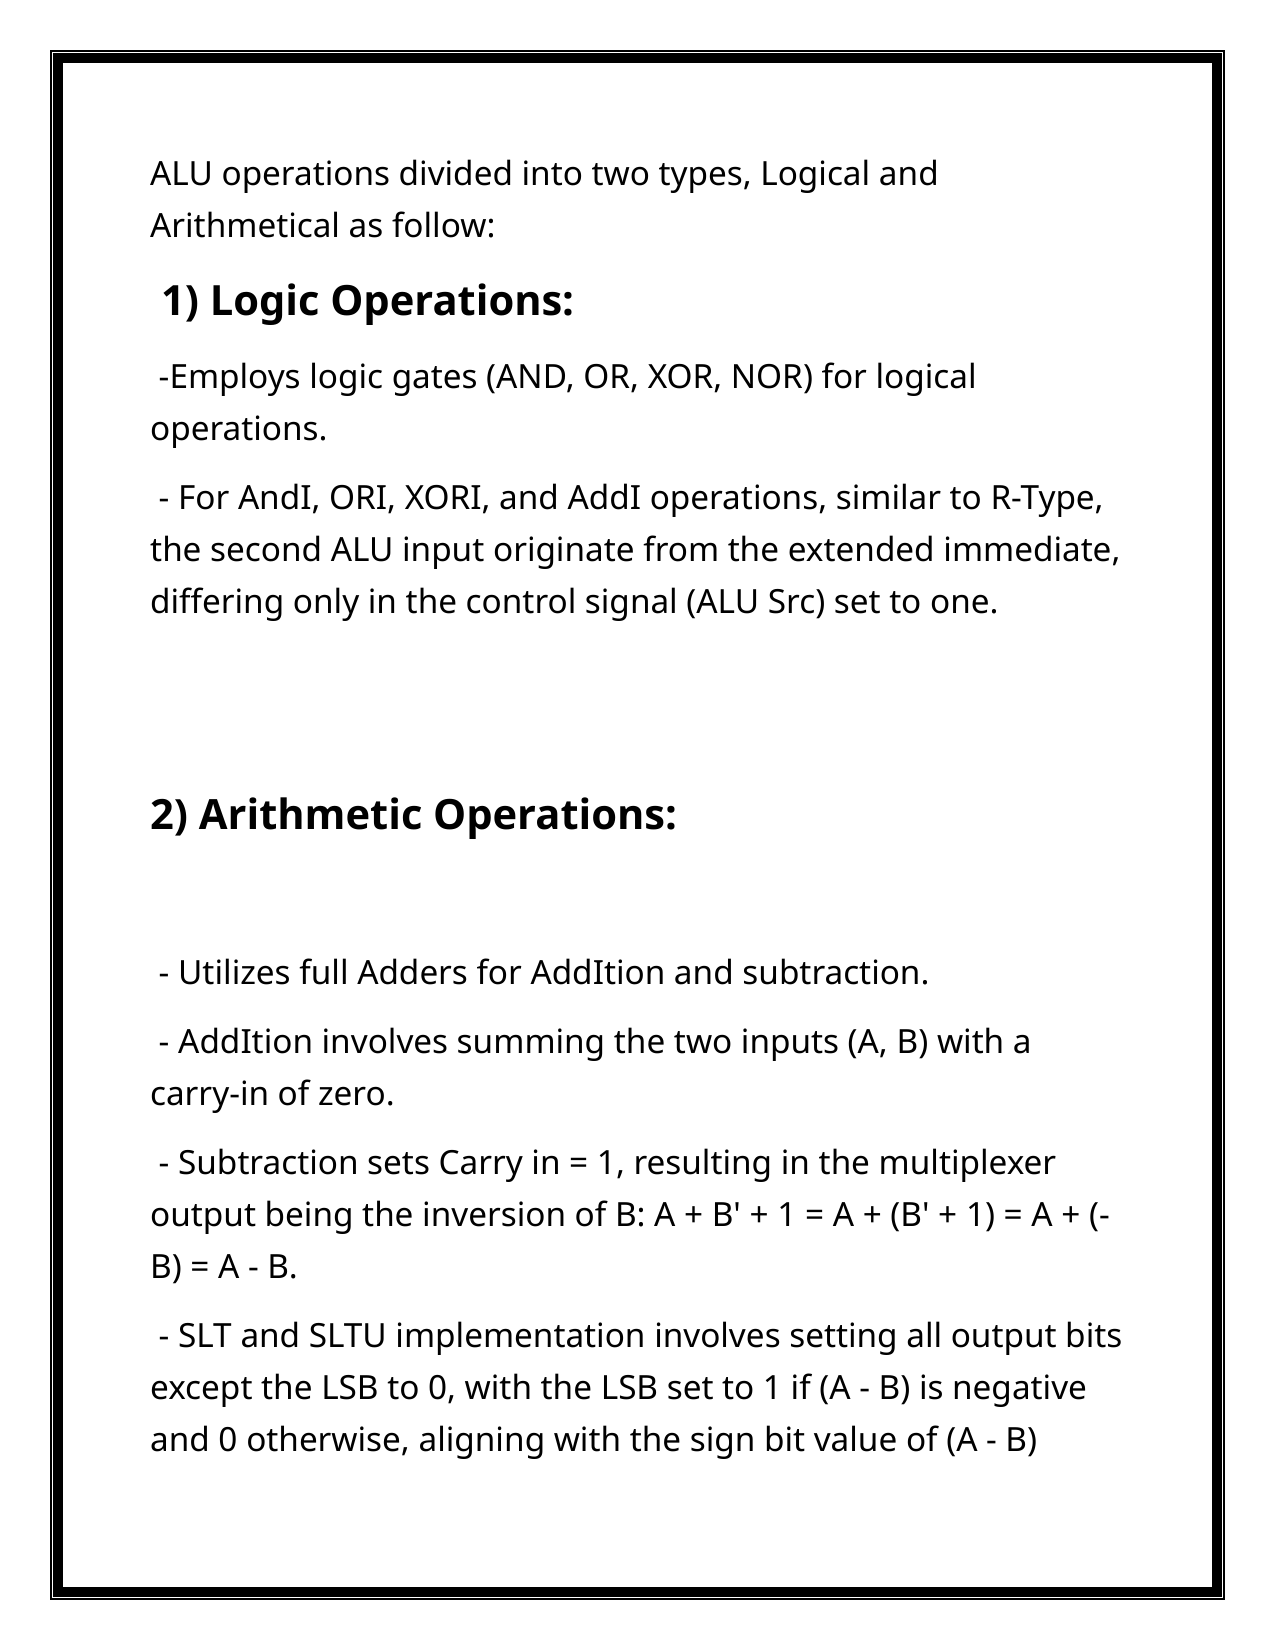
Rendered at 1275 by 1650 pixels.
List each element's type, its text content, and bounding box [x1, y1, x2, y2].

text - Utilizes full Adders for AddItion and subtraction. [150, 949, 1125, 994]
text 2) Arithmetic Operations: [150, 785, 1125, 842]
text - AddItion involves summing the two inputs (A, B) with a carry-in of zero. [150, 1017, 1125, 1115]
text ALU operations divided into two types, Logical and Arithmetical as follow: [150, 150, 1125, 248]
text - Subtraction sets Carry in = 1, resulting in the multiplexer output being the inversion of B: A + B' + 1 = A + (B' + 1) = A + (-B) = A - B. [150, 1138, 1125, 1288]
text 1) Logic Operations: [150, 271, 1125, 328]
text - For AndI, ORI, XORI, and AddI operations, similar to R-Type, the second ALU input originate from the extended immediate, differing only in the control signal (ALU Src) set to one. [150, 474, 1125, 624]
text -Employs logic gates (AND, OR, XOR, NOR) for logical operations. [150, 353, 1125, 451]
